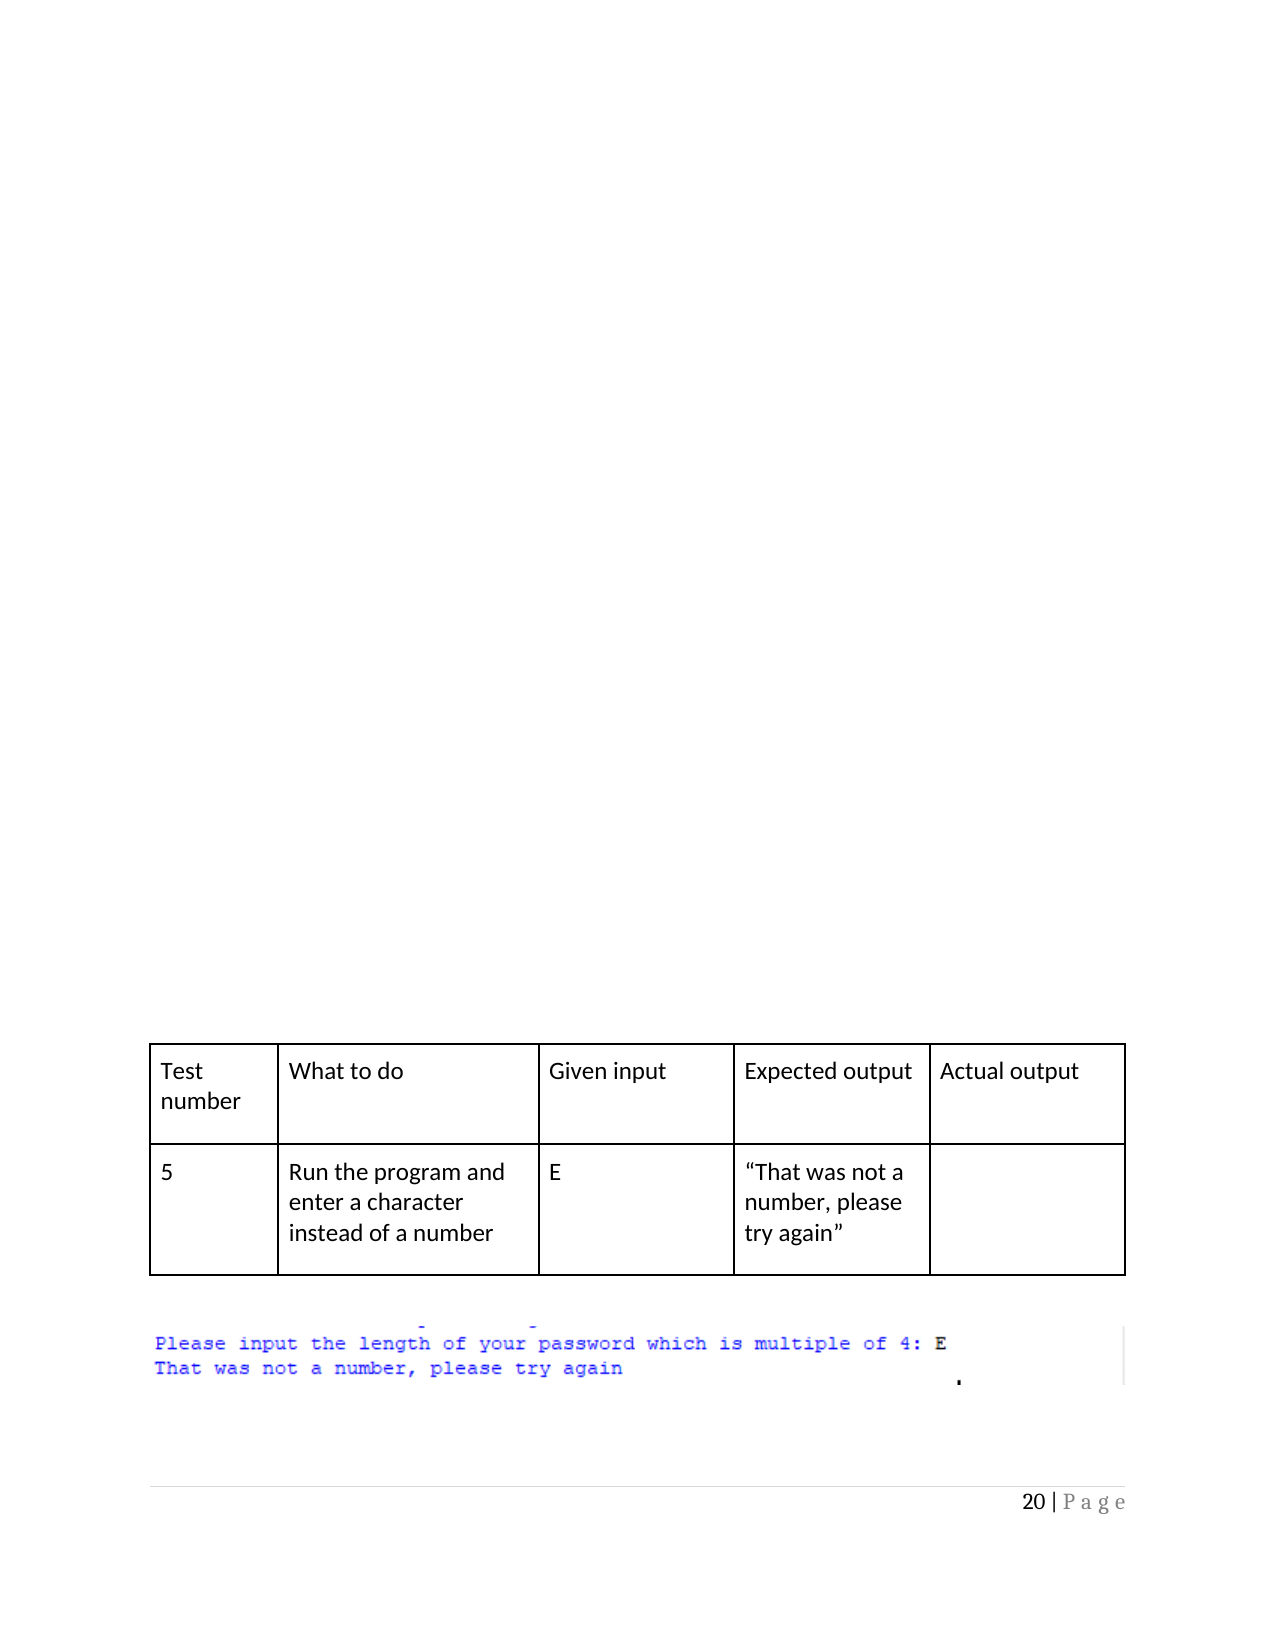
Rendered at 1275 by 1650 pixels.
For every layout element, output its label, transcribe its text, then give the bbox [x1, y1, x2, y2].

table_header What to do [279, 1045, 538, 1143]
table_cell [931, 1145, 1124, 1274]
table_cell Run the program and enter a character instead of a number [279, 1145, 538, 1274]
table_cell “That was not a number, please try again” [735, 1145, 929, 1274]
table_header Actual output [931, 1045, 1124, 1143]
table_cell 5 [151, 1145, 277, 1274]
picture [150, 1326, 1125, 1385]
table_cell E [540, 1145, 733, 1274]
table_header Expected output [735, 1045, 929, 1143]
table_header Test number [151, 1045, 277, 1143]
table_header Given input [540, 1045, 733, 1143]
